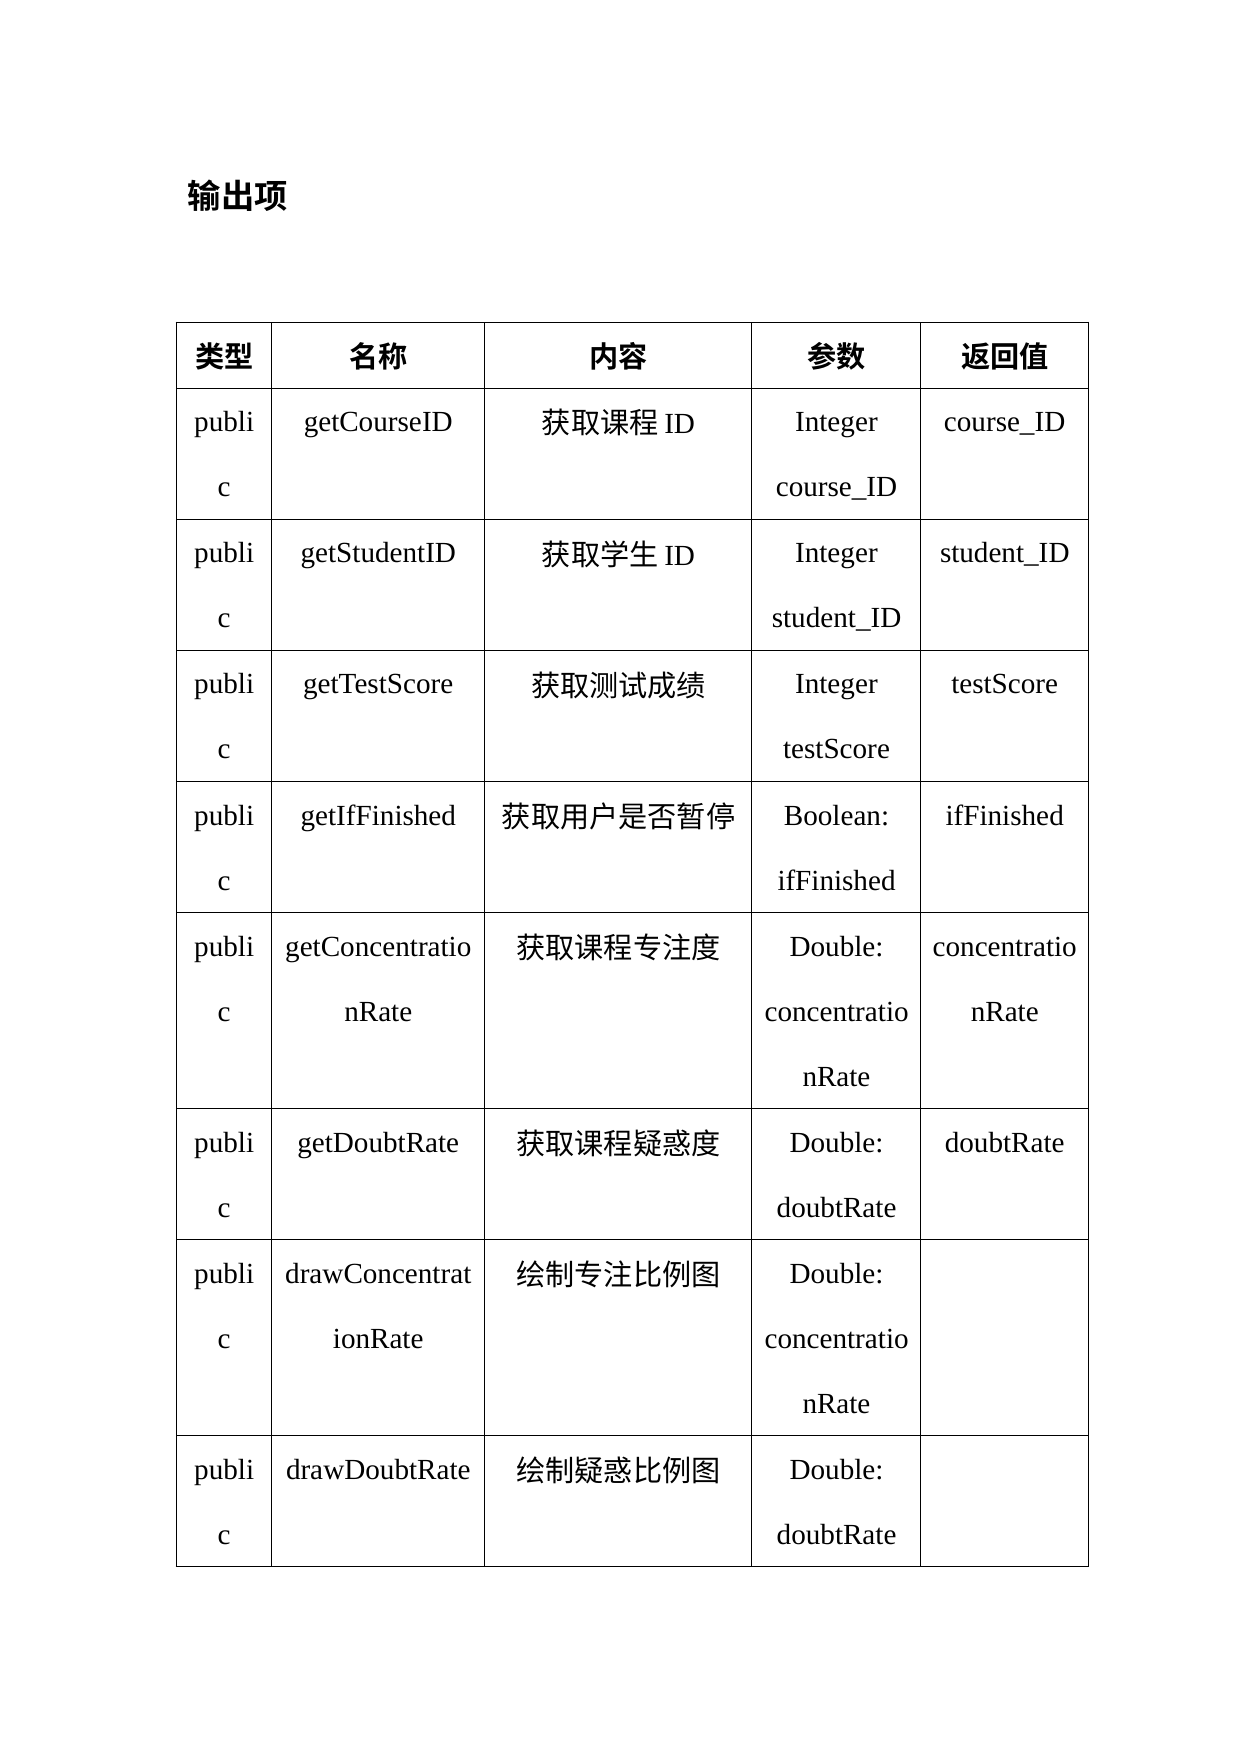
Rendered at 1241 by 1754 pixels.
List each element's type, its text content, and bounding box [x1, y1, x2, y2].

table_cell public [177, 782, 271, 912]
table_header 名称 [272, 323, 484, 388]
table_cell getConcentrationRate [272, 913, 484, 1108]
table_header 内容 [485, 323, 751, 388]
table_cell 获取课程疑惑度 [485, 1109, 751, 1239]
table_cell getDoubtRate [272, 1109, 484, 1239]
table_cell [921, 1436, 1088, 1566]
table_cell public [177, 1240, 271, 1435]
table_cell public [177, 1436, 271, 1566]
table_cell student_ID [921, 520, 1088, 650]
table_cell drawConcentrationRate [272, 1240, 484, 1435]
table_cell 获取测试成绩 [485, 651, 751, 781]
table_cell course_ID [921, 389, 1088, 519]
table_cell concentrationRate [921, 913, 1088, 1108]
table_cell ifFinished [921, 782, 1088, 912]
table_cell Double: concentrationRate [752, 1240, 920, 1435]
table_cell Double: concentrationRate [752, 913, 920, 1108]
table_cell [921, 1240, 1088, 1435]
table_cell Boolean: ifFinished [752, 782, 920, 912]
table_cell 获取学生ID [485, 520, 751, 650]
table_cell public [177, 1109, 271, 1239]
table_cell 获取课程专注度 [485, 913, 751, 1108]
table_cell Integer student_ID [752, 520, 920, 650]
table_cell public [177, 520, 271, 650]
table_cell getStudentID [272, 520, 484, 650]
table_cell 绘制专注比例图 [485, 1240, 751, 1435]
table_cell public [177, 389, 271, 519]
table_cell 获取用户是否暂停 [485, 782, 751, 912]
table_cell Double: doubtRate [752, 1109, 920, 1239]
table_cell drawDoubtRate [272, 1436, 484, 1566]
subtitle 输出项 [187, 162, 1053, 227]
table_cell Integer course_ID [752, 389, 920, 519]
table_cell getIfFinished [272, 782, 484, 912]
table_header 类型 [177, 323, 271, 388]
table_cell Integer testScore [752, 651, 920, 781]
table_cell getTestScore [272, 651, 484, 781]
table_header 返回值 [921, 323, 1088, 388]
table_header 参数 [752, 323, 920, 388]
table_cell testScore [921, 651, 1088, 781]
table_cell doubtRate [921, 1109, 1088, 1239]
table_cell 获取课程ID [485, 389, 751, 519]
table_cell Double: doubtRate [752, 1436, 920, 1566]
table_cell public [177, 913, 271, 1108]
table_cell public [177, 651, 271, 781]
table_cell getCourseID [272, 389, 484, 519]
table_cell 绘制疑惑比例图 [485, 1436, 751, 1566]
